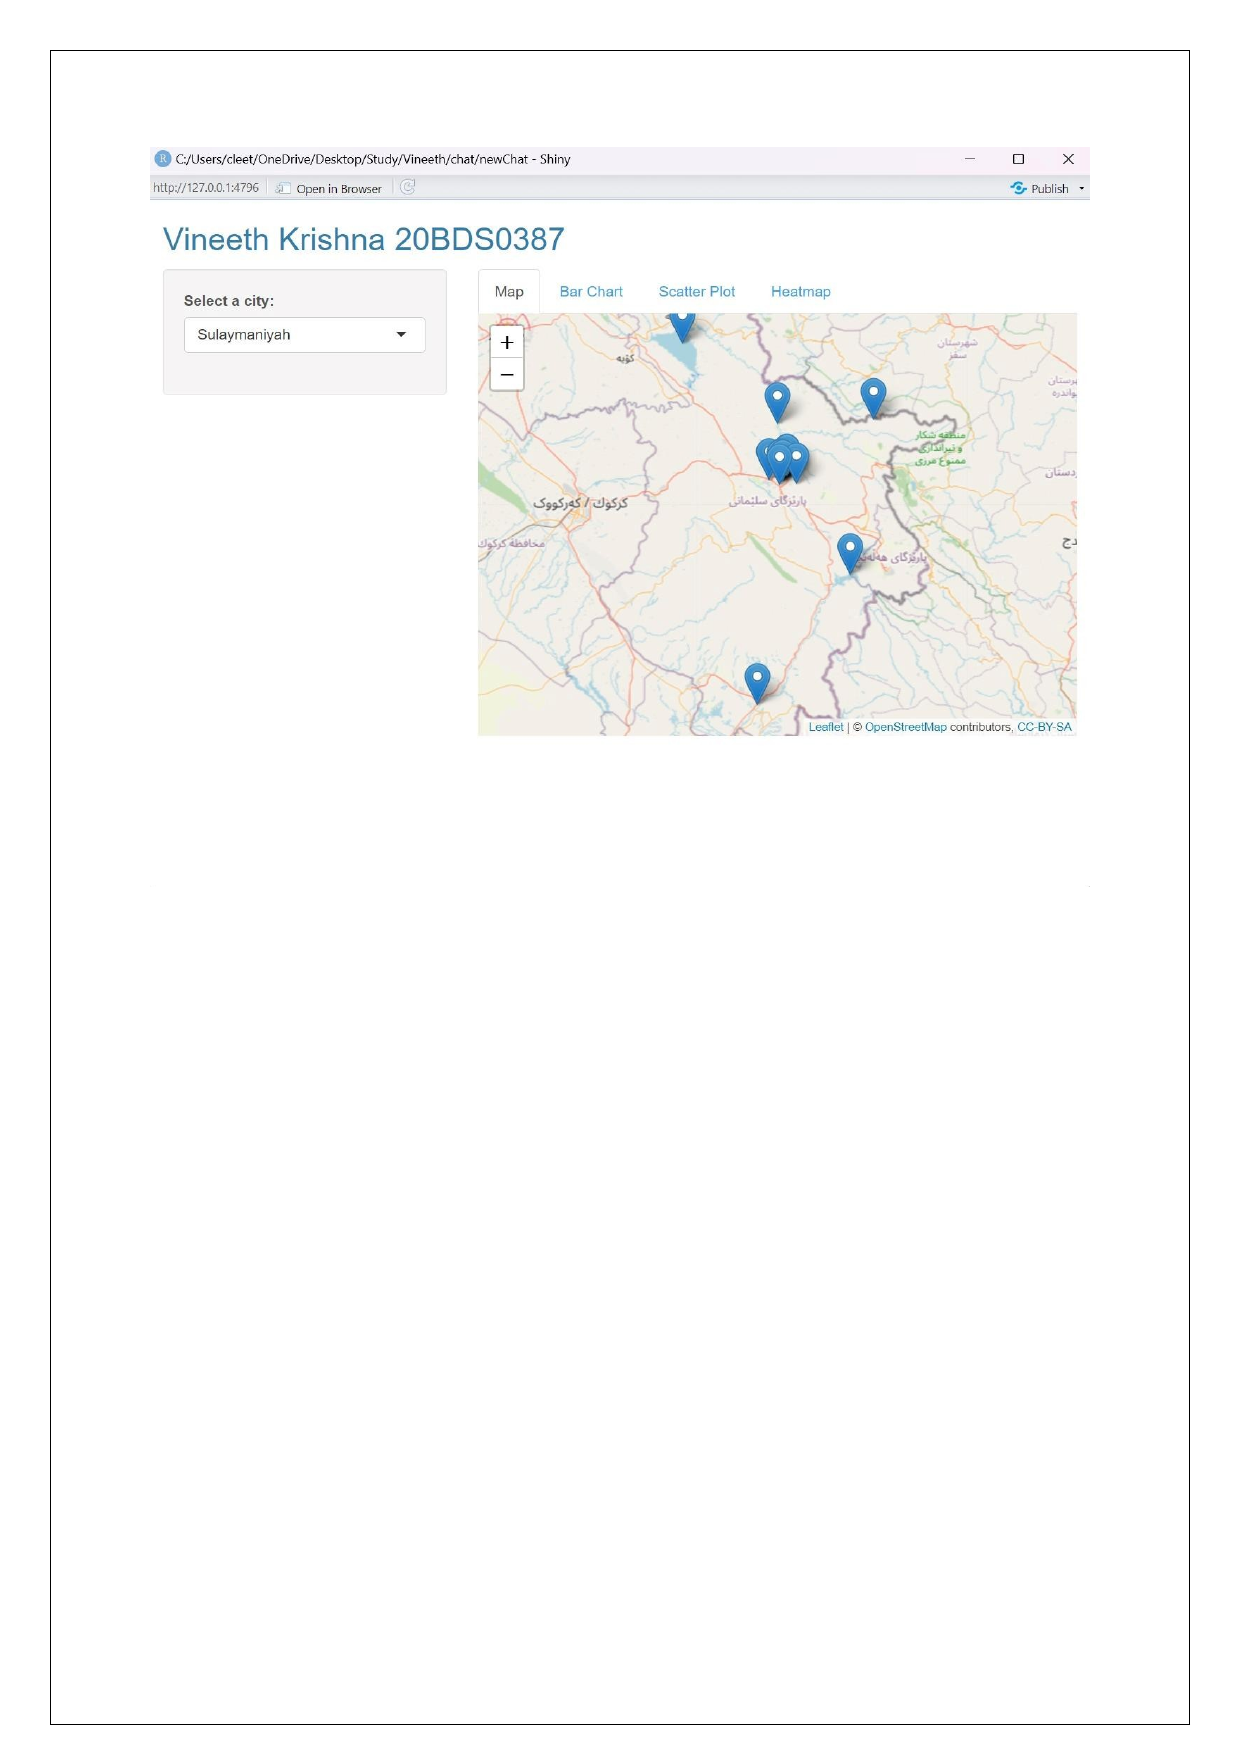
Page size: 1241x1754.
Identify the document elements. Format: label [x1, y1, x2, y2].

picture [150, 147, 1090, 887]
